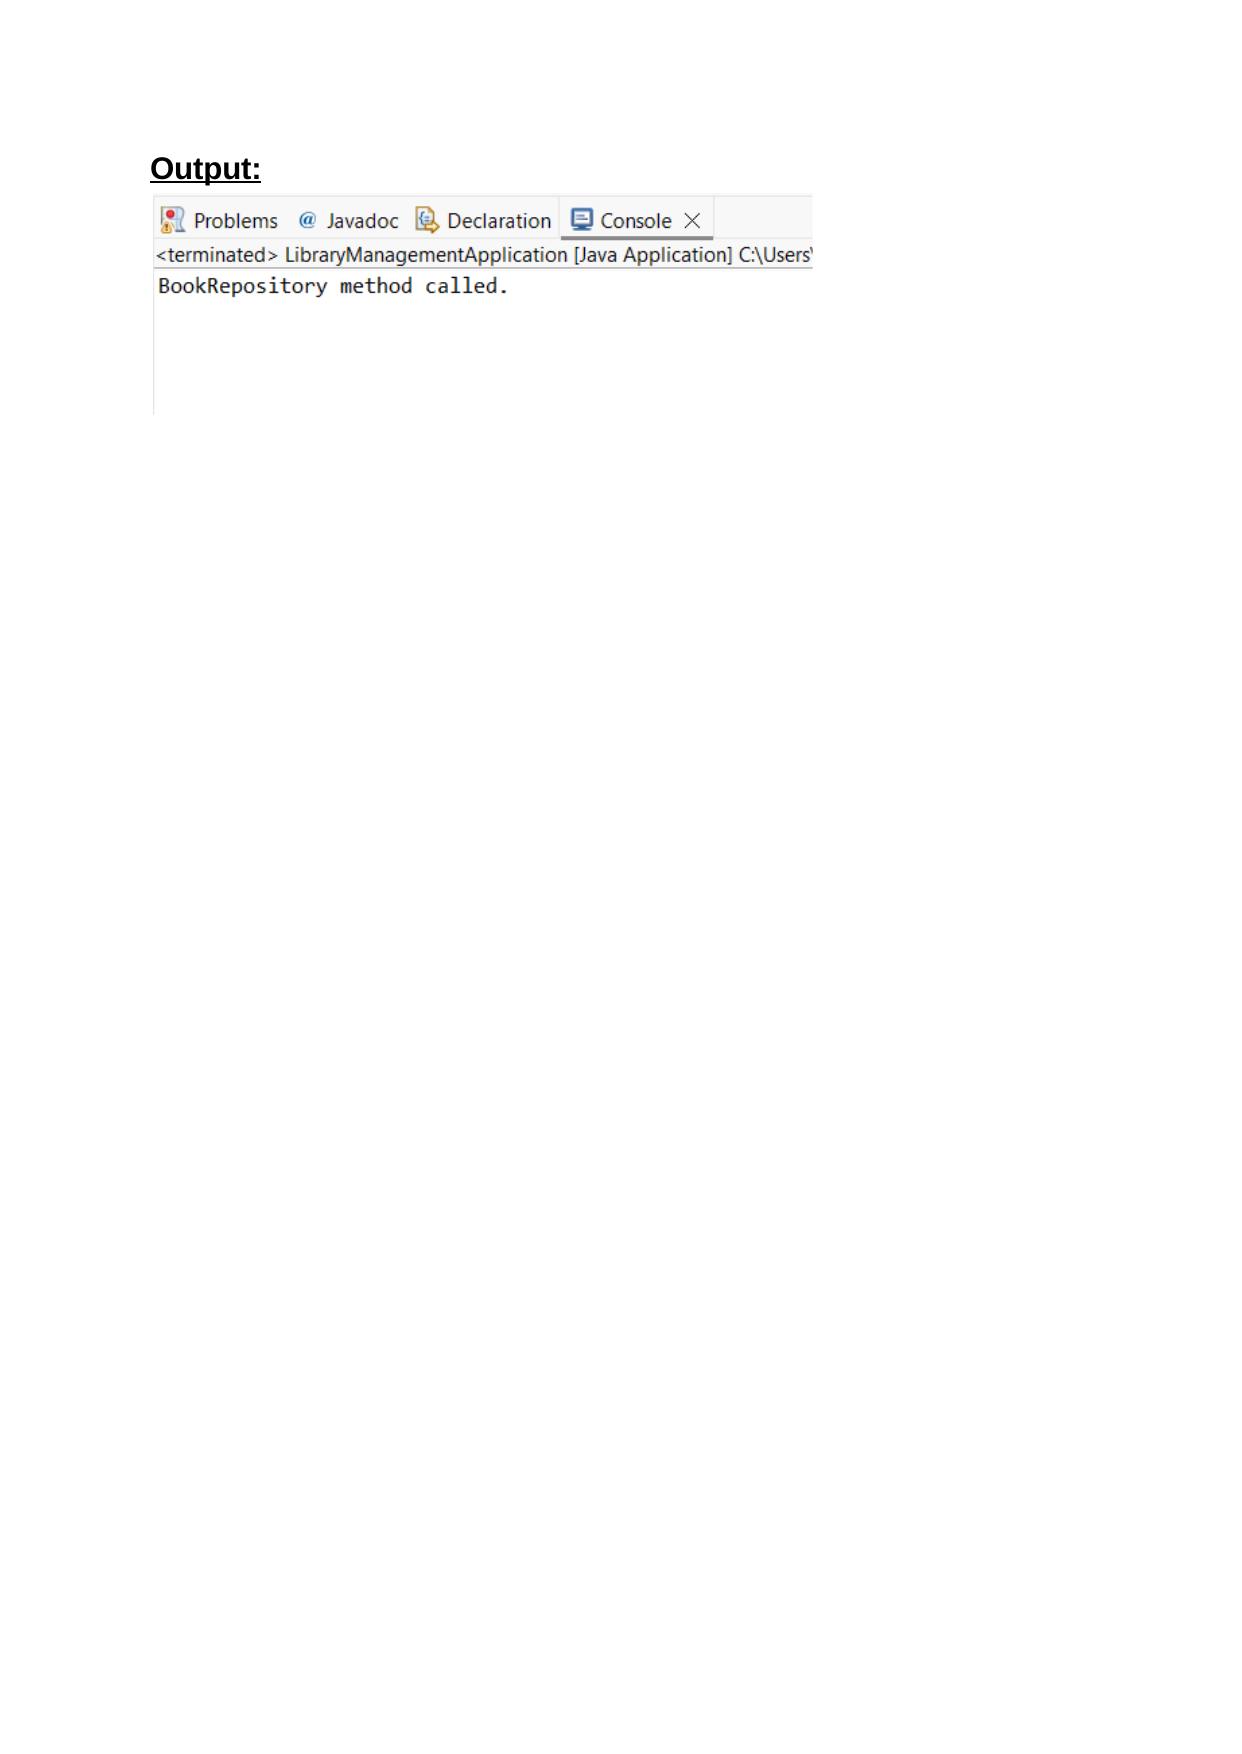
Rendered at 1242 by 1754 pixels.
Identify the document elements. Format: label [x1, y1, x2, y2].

picture [153, 193, 813, 415]
